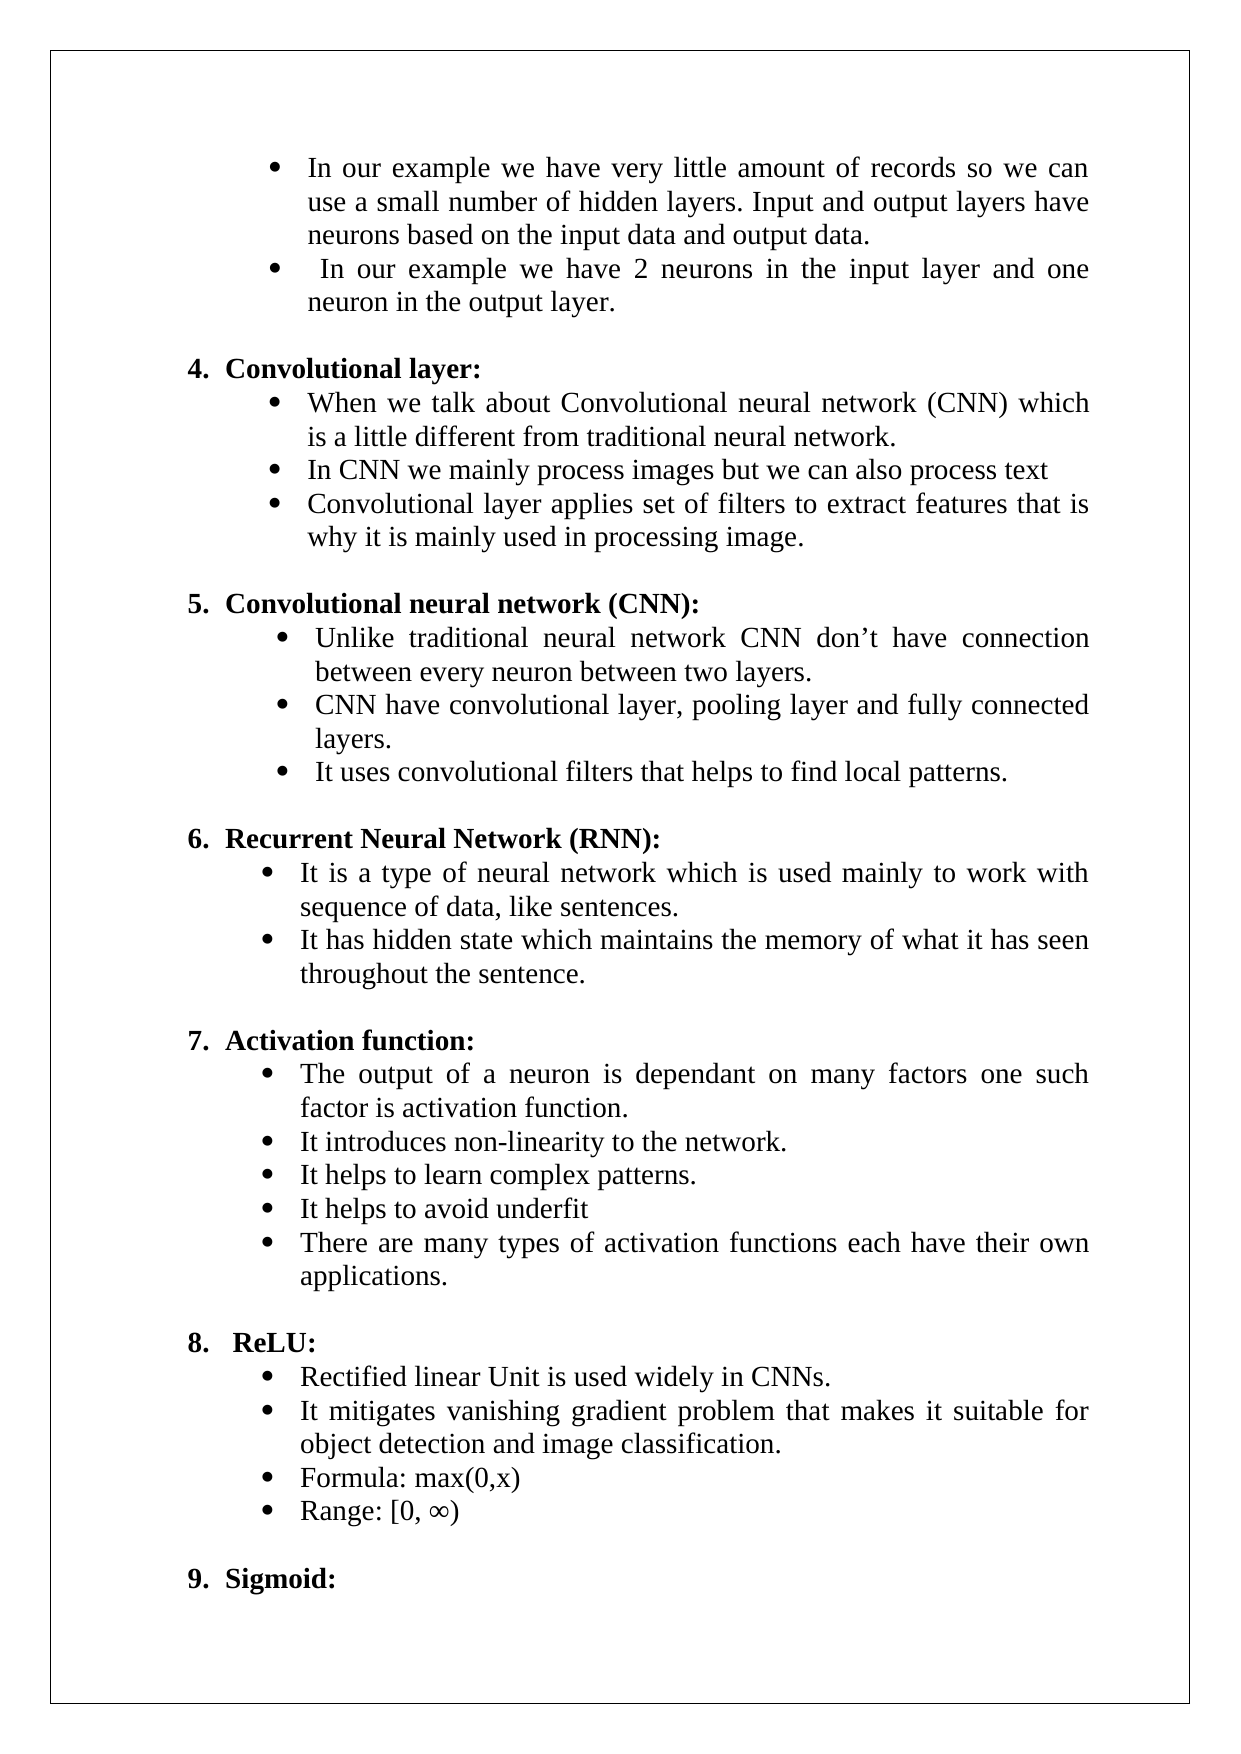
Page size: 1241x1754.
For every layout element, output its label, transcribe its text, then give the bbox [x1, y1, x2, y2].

list It helps to avoid underfit [262, 1191, 1090, 1225]
list When we talk about Convolutional neural network (CNN) which is a little different from traditional neural network. [269, 385, 1090, 452]
list ReLU: [187, 1326, 1090, 1359]
list Convolutional layer: [187, 351, 1090, 385]
list Recurrent Neural Network (RNN): [187, 822, 1090, 855]
list Activation function: [187, 1023, 1090, 1057]
list It mitigates vanishing gradient problem that makes it suitable for object detection and image classification. [262, 1393, 1090, 1460]
list Convolutional layer applies set of filters to extract features that is why it is mainly used in processing image. [269, 486, 1090, 553]
list In our example we have very little amount of records so we can use a small number of hidden layers. Input and output layers have neurons based on the input data and output data. [270, 150, 1090, 251]
list It is a type of neural network which is used mainly to work with sequence of data, like sentences. [262, 855, 1090, 922]
list It helps to learn complex patterns. [262, 1157, 1090, 1191]
list Sigmoid: [187, 1561, 1090, 1594]
list In our example we have 2 neurons in the input layer and one neuron in the output layer. [270, 251, 1090, 318]
list Convolutional neural network (CNN): [187, 587, 1090, 620]
list It has hidden state which maintains the memory of what it has seen throughout the sentence. [262, 922, 1090, 989]
list Unlike traditional neural network CNN don’t have connection between every neuron between two layers. [277, 620, 1090, 687]
list There are many types of activation functions each have their own applications. [262, 1225, 1090, 1292]
list It introduces non-linearity to the network. [262, 1124, 1090, 1157]
list Formula: max(0,x) [262, 1460, 1090, 1493]
list It uses convolutional filters that helps to find local patterns. [277, 754, 1090, 788]
list Range: [0, ∞) [262, 1493, 1090, 1527]
list The output of a neuron is dependant on many factors one such factor is activation function. [262, 1057, 1090, 1124]
list CNN have convolutional layer, pooling layer and fully connected layers. [277, 687, 1090, 754]
list In CNN we mainly process images but we can also process text [269, 452, 1090, 486]
list Rectified linear Unit is used widely in CNNs. [262, 1359, 1090, 1393]
